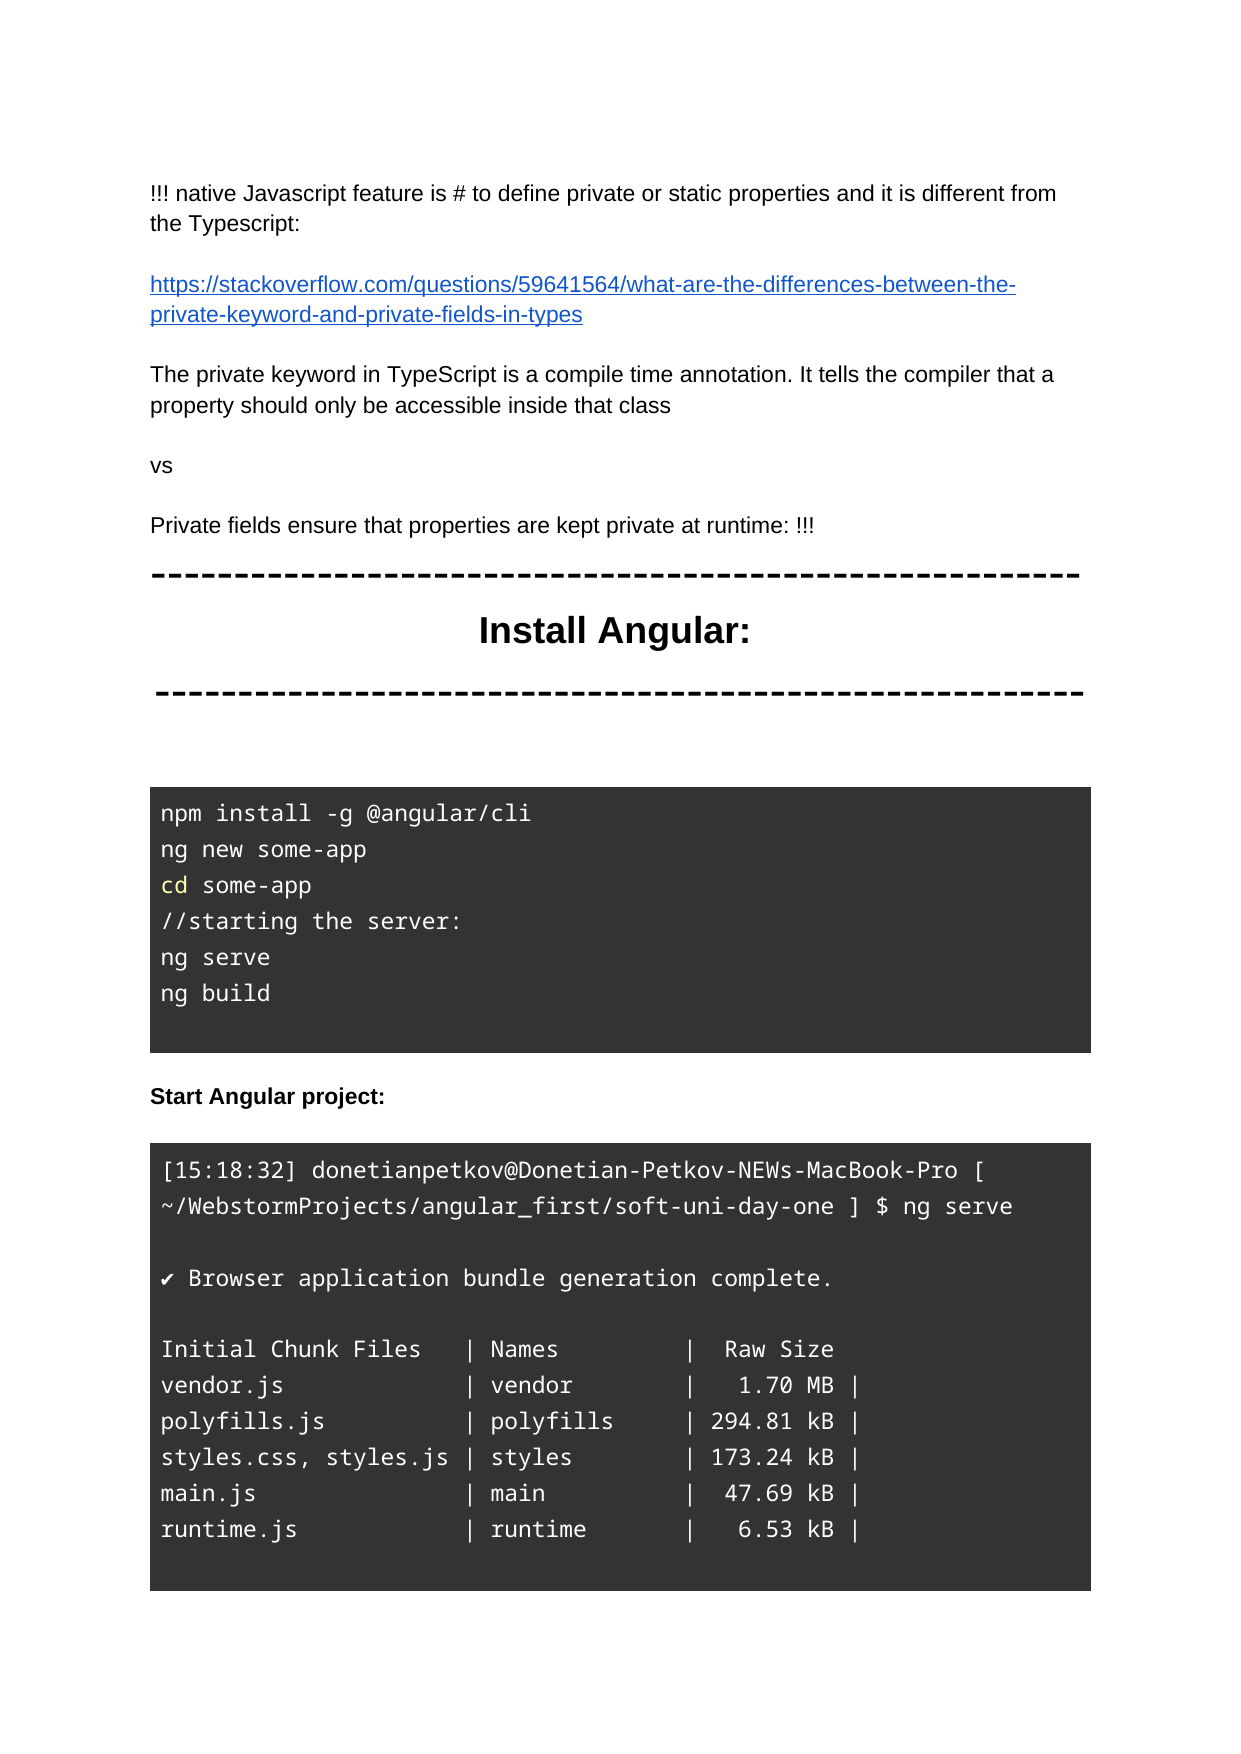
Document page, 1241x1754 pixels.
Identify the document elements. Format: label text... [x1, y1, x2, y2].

text Install Angular: -------------------------------------------------------- [150, 609, 1090, 718]
text Start Angular project: [150, 1053, 1090, 1109]
text !!! native Javascript feature is # to define private or static properties and it is different from the Typescript: https://stackoverflow.com/questions/59641564/what-are-the-differences-between-the-private-keyword-and-private-fields-in-types [150, 180, 1090, 358]
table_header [150, 1143, 1091, 1591]
text The private keyword in TypeScript is a compile time annotation. It tells the compiler that a property should only be accessible inside that class vs Private fields ensure that properties are kept private at runtime: !!! [150, 361, 1090, 539]
text -------------------------------------------------------- [150, 543, 1090, 600]
table_header npm install -g @angular/cli ng new some-app cd some-app //starting the server: ng serve ng build [150, 787, 1091, 1053]
